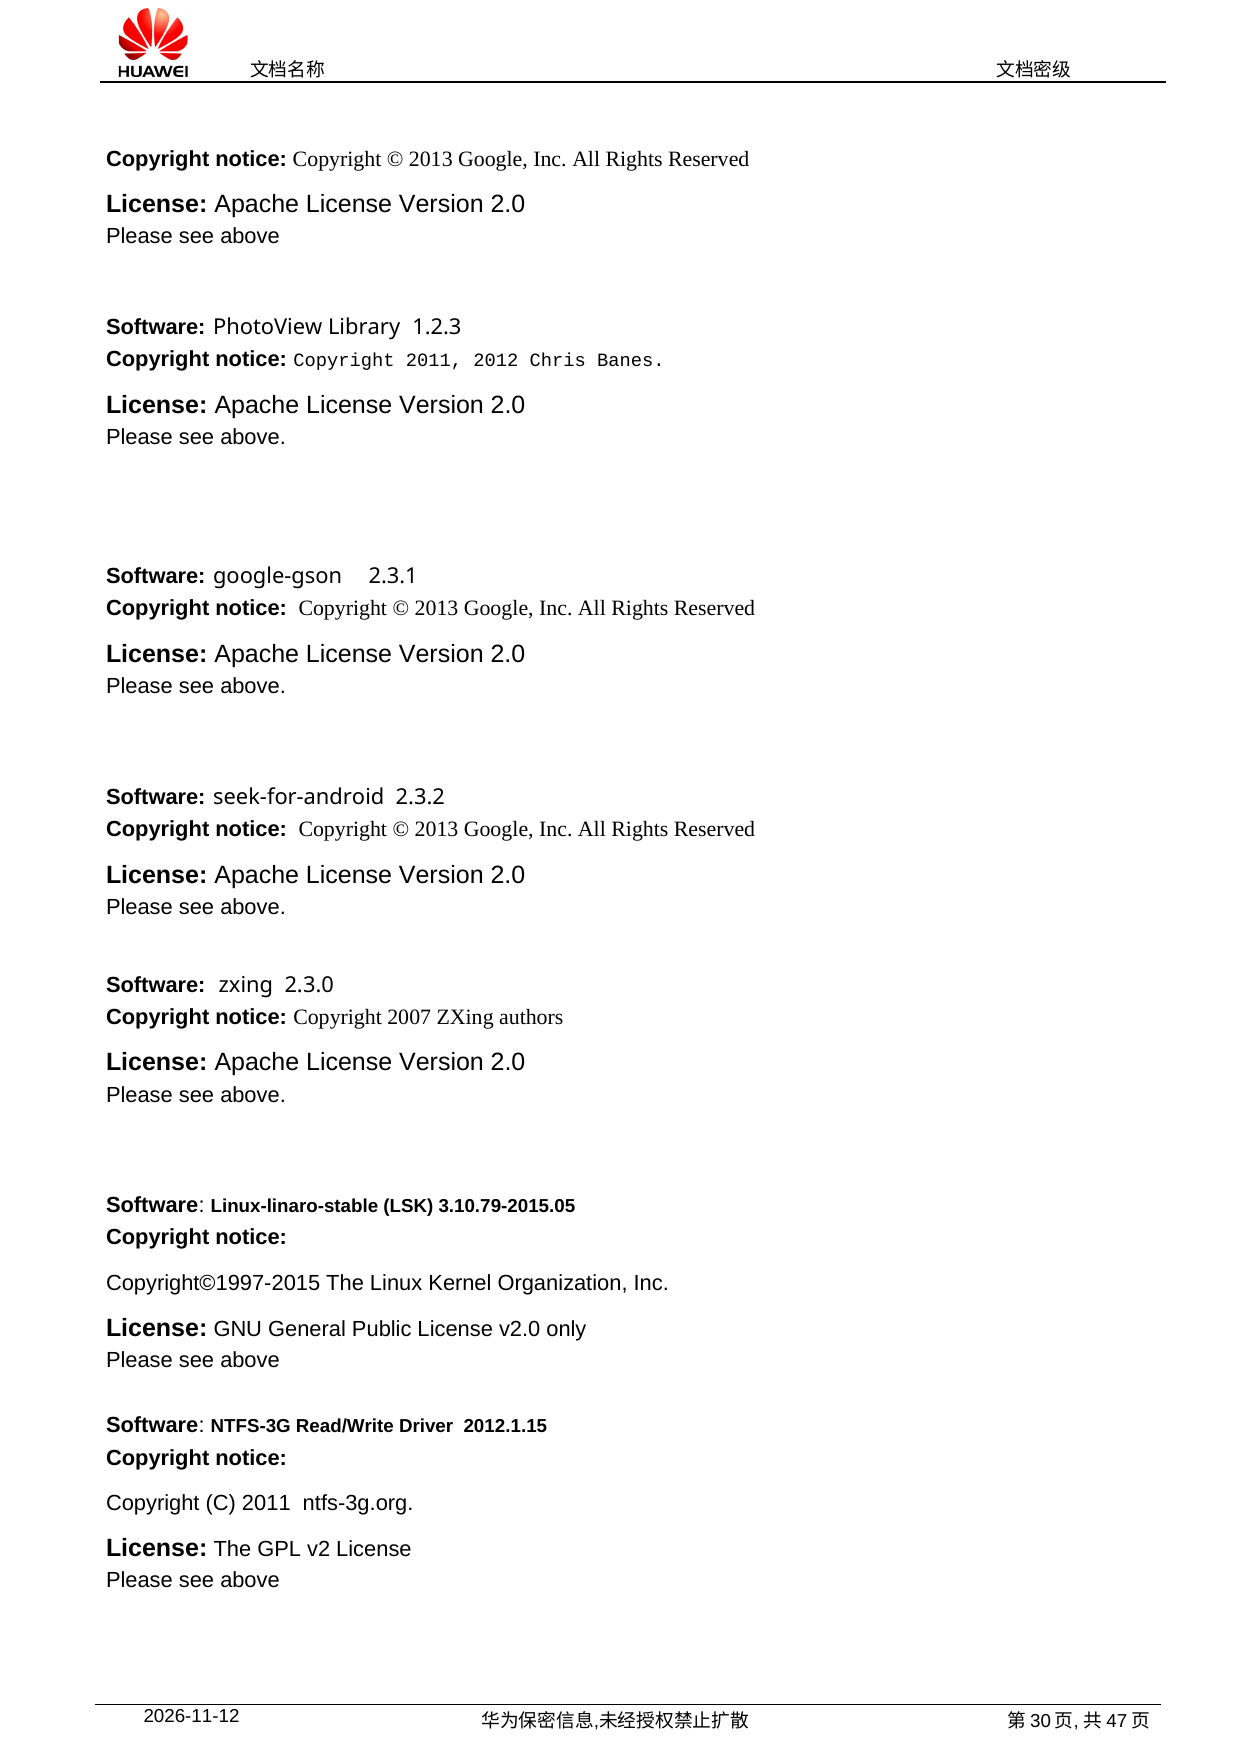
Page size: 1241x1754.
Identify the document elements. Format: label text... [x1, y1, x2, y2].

picture [118, 8, 188, 77]
text Copyright notice: Copyright 2007 ZXing authors [106, 1000, 1172, 1033]
text Please see above. [106, 420, 1172, 453]
text License: The GPL v2 License [106, 1531, 1172, 1563]
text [106, 142, 1172, 174]
text License: GNU General Public License v2.0 only [106, 1311, 1172, 1343]
text License: Apache License Version 2.0 [106, 637, 1172, 670]
text License: Apache License Version 2.0 [106, 187, 1172, 219]
text License: Apache License Version 2.0 [106, 388, 1172, 420]
text Please see above [106, 1343, 1172, 1376]
title Software: Linux-linaro-stable (LSK) 3.10.79-2015.05 [106, 1188, 1172, 1221]
title Software: zxing 2.3.0 [106, 968, 1172, 1000]
text License: Apache License Version 2.0 [106, 858, 1172, 890]
text Copyright notice: Copyright © 2013 Google, Inc. All Rights Reserved [106, 592, 1172, 624]
text Copyright©1997-2015 The Linux Kernel Organization, Inc. [106, 1266, 1172, 1298]
title Software: google-gson 2.3.1 [106, 559, 1172, 592]
text Copyright notice: [106, 1221, 1172, 1253]
text Copyright notice: Copyright 2011, 2012 Chris Banes. [106, 342, 1172, 375]
text Please see above. [106, 670, 1172, 702]
text Copyright notice: Copyright © 2013 Google, Inc. All Rights Reserved [106, 812, 1172, 845]
text Copyright notice: [106, 1441, 1172, 1473]
text License: Apache License Version 2.0 [106, 1046, 1172, 1078]
title Software: seek-for-android 2.3.2 [106, 780, 1172, 812]
text Please see above [106, 1563, 1172, 1596]
text Please see above. [106, 1078, 1172, 1111]
text Copyright (C) 2011 ntfs-3g.org. [106, 1486, 1172, 1518]
title Software: PhotoView Library 1.2.3 [106, 310, 1172, 342]
text Please see above [106, 219, 1172, 252]
title Software: NTFS-3G Read/Write Driver 2012.1.15 [106, 1408, 1172, 1441]
text Please see above. [106, 890, 1172, 923]
